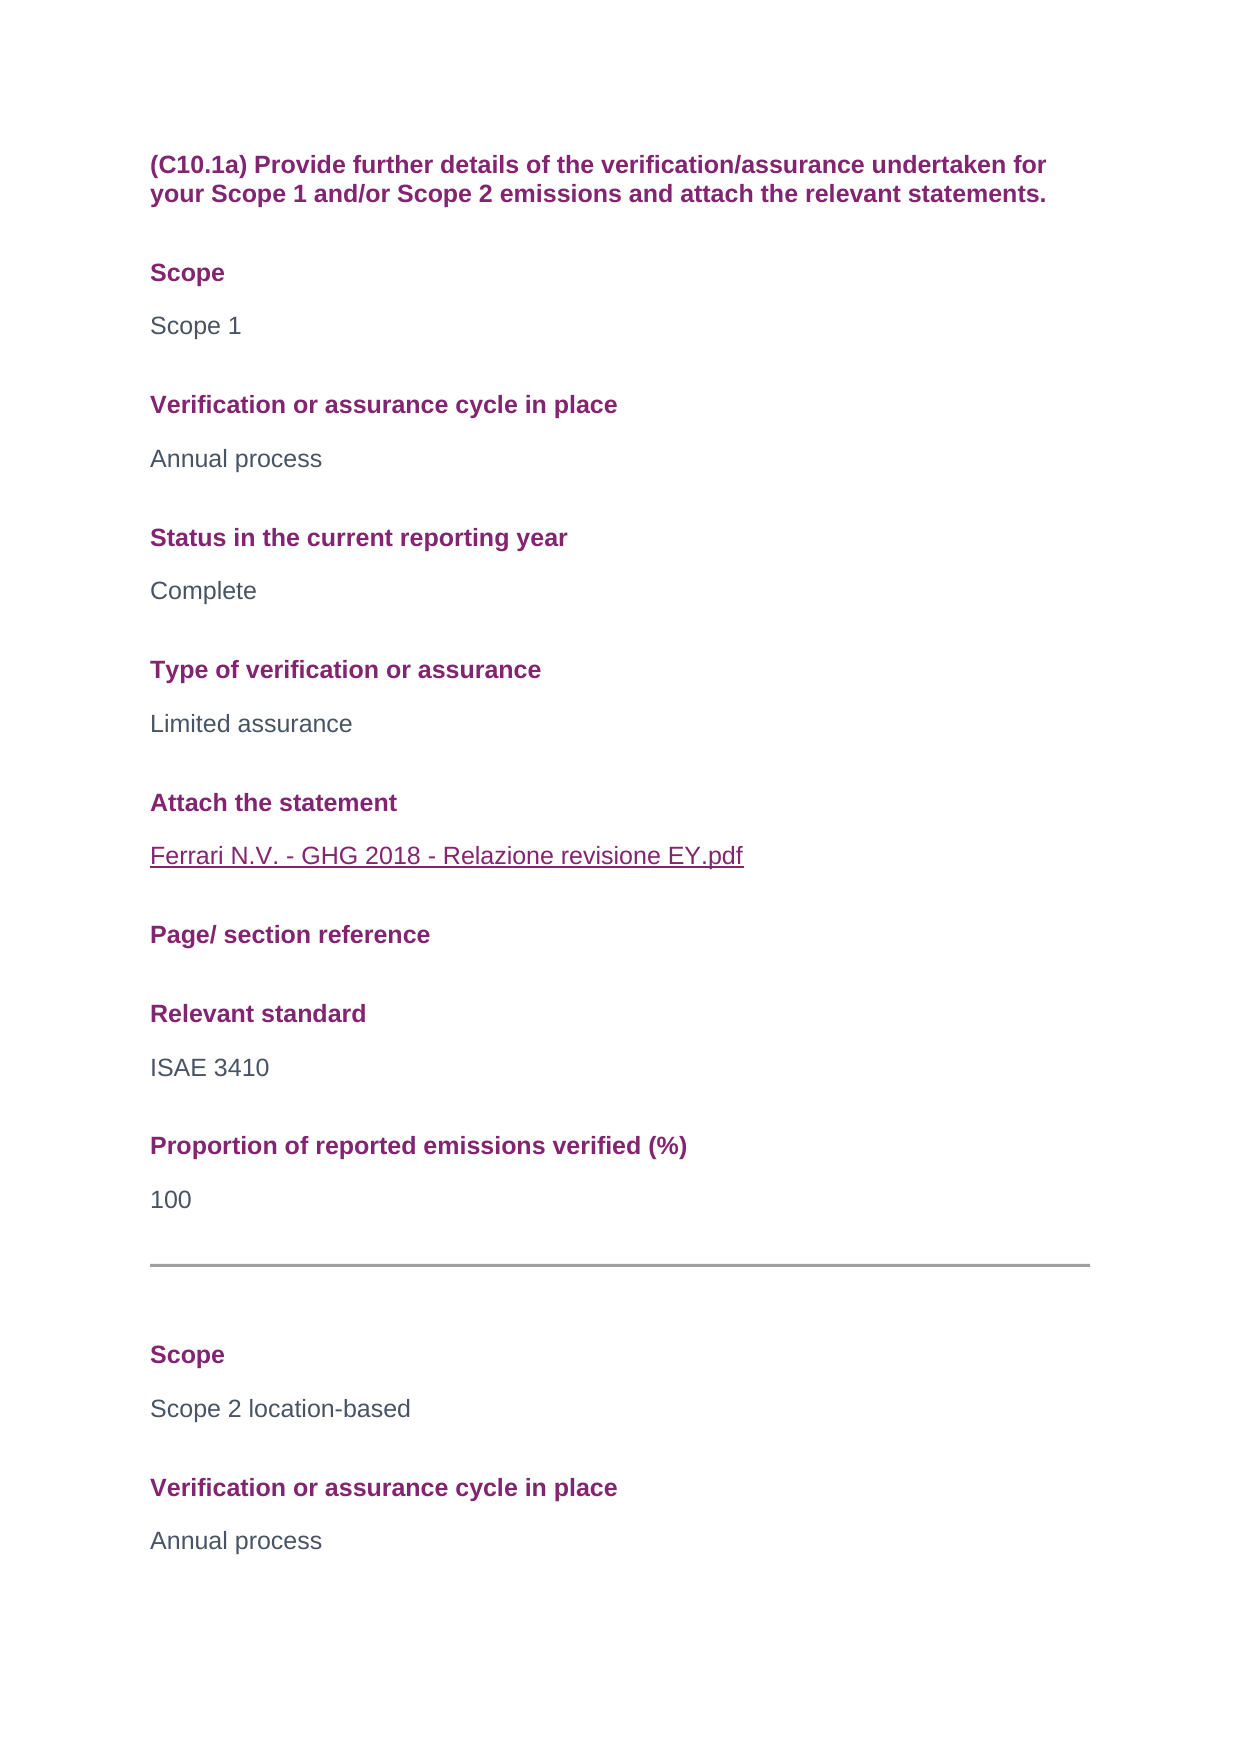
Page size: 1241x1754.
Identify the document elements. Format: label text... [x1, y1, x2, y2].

subtitle Verification or assurance cycle in place [150, 390, 1090, 419]
text Scope 1 [150, 311, 1090, 340]
subtitle Page/ section reference [150, 920, 1090, 949]
subtitle Verification or assurance cycle in place [150, 1473, 1090, 1501]
subtitle Relevant standard [150, 999, 1090, 1027]
subtitle Scope [150, 1340, 1090, 1369]
text Complete [150, 576, 1090, 605]
text ISAE 3410 [150, 1052, 1090, 1081]
text Limited assurance [150, 709, 1090, 737]
subtitle (C10.1a) Provide further details of the verification/assurance undertaken for your Scope 1 and/or Scope 2 emissions and attach the relevant statements. [150, 150, 1090, 207]
subtitle Scope [150, 257, 1090, 286]
text 100 [150, 1185, 1090, 1214]
subtitle Type of verification or assurance [150, 655, 1090, 684]
subtitle Status in the current reporting year [150, 522, 1090, 551]
text Annual process [150, 1526, 1090, 1555]
text Scope 2 location-based [150, 1394, 1090, 1423]
text Annual process [150, 444, 1090, 472]
subtitle Attach the statement [150, 787, 1090, 816]
text Ferrari N.V. - GHG 2018 - Relazione revisione EY.pdf [150, 841, 1090, 870]
subtitle Proportion of reported emissions verified (%) [150, 1131, 1090, 1160]
